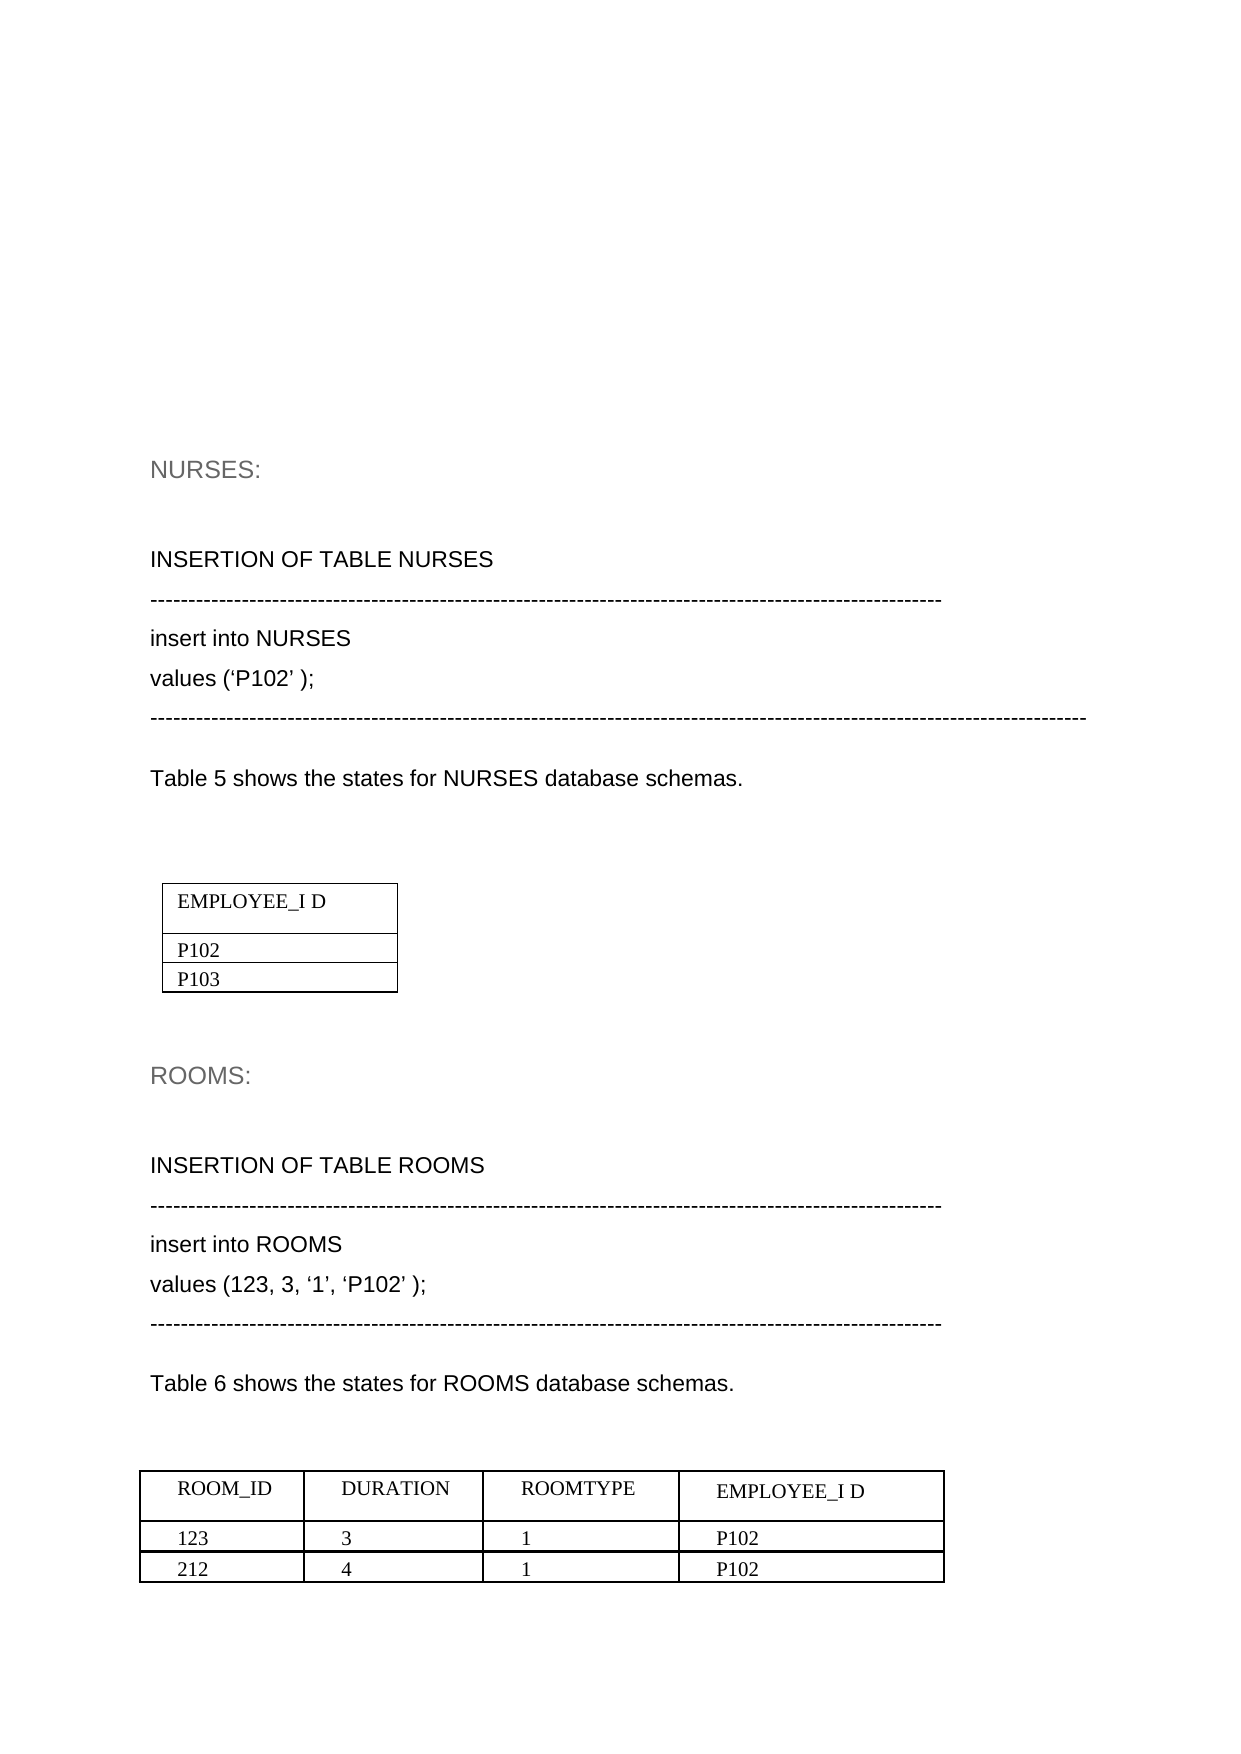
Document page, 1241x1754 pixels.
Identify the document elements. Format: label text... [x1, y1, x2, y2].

text -------------------------------------------------------------------------------------------------------- [150, 586, 1090, 612]
table_cell 3 [305, 1522, 482, 1550]
text INSERTION OF TABLE ROOMS [150, 1152, 1090, 1178]
table_header ROOM_ID [141, 1472, 303, 1520]
text values (‘P102’ ); [150, 665, 1090, 691]
table_cell P103 [163, 963, 397, 991]
table_cell 212 [141, 1553, 303, 1581]
subtitle ROOMS: [150, 1061, 1090, 1090]
subtitle NURSES: [150, 456, 1090, 484]
table_cell P102 [163, 934, 397, 962]
text --------------------------------------------------------------------------------------------------------------------------- [150, 704, 1090, 731]
table_cell P102 [680, 1522, 943, 1550]
table_header EMPLOYEE_I D [163, 884, 397, 933]
text insert into NURSES [150, 625, 1090, 652]
text values (123, 3, ‘1’, ‘P102’ ); [150, 1271, 1090, 1297]
table_header ROOMTYPE [484, 1472, 678, 1520]
text Table 5 shows the states for NURSES database schemas. [150, 765, 1090, 791]
text insert into ROOMS [150, 1231, 1090, 1257]
table_cell 4 [305, 1553, 482, 1581]
text -------------------------------------------------------------------------------------------------------- [150, 1310, 1090, 1336]
table_header DURATION [305, 1472, 482, 1520]
table_header EMPLOYEE_I D [680, 1472, 943, 1520]
text -------------------------------------------------------------------------------------------------------- [150, 1192, 1090, 1218]
table_cell 1 [484, 1553, 678, 1581]
table_cell 1 [484, 1522, 678, 1550]
table_cell P102 [680, 1553, 943, 1581]
text INSERTION OF TABLE NURSES [150, 546, 1090, 573]
table_cell 123 [141, 1522, 303, 1550]
text Table 6 shows the states for ROOMS database schemas. [150, 1370, 1090, 1397]
